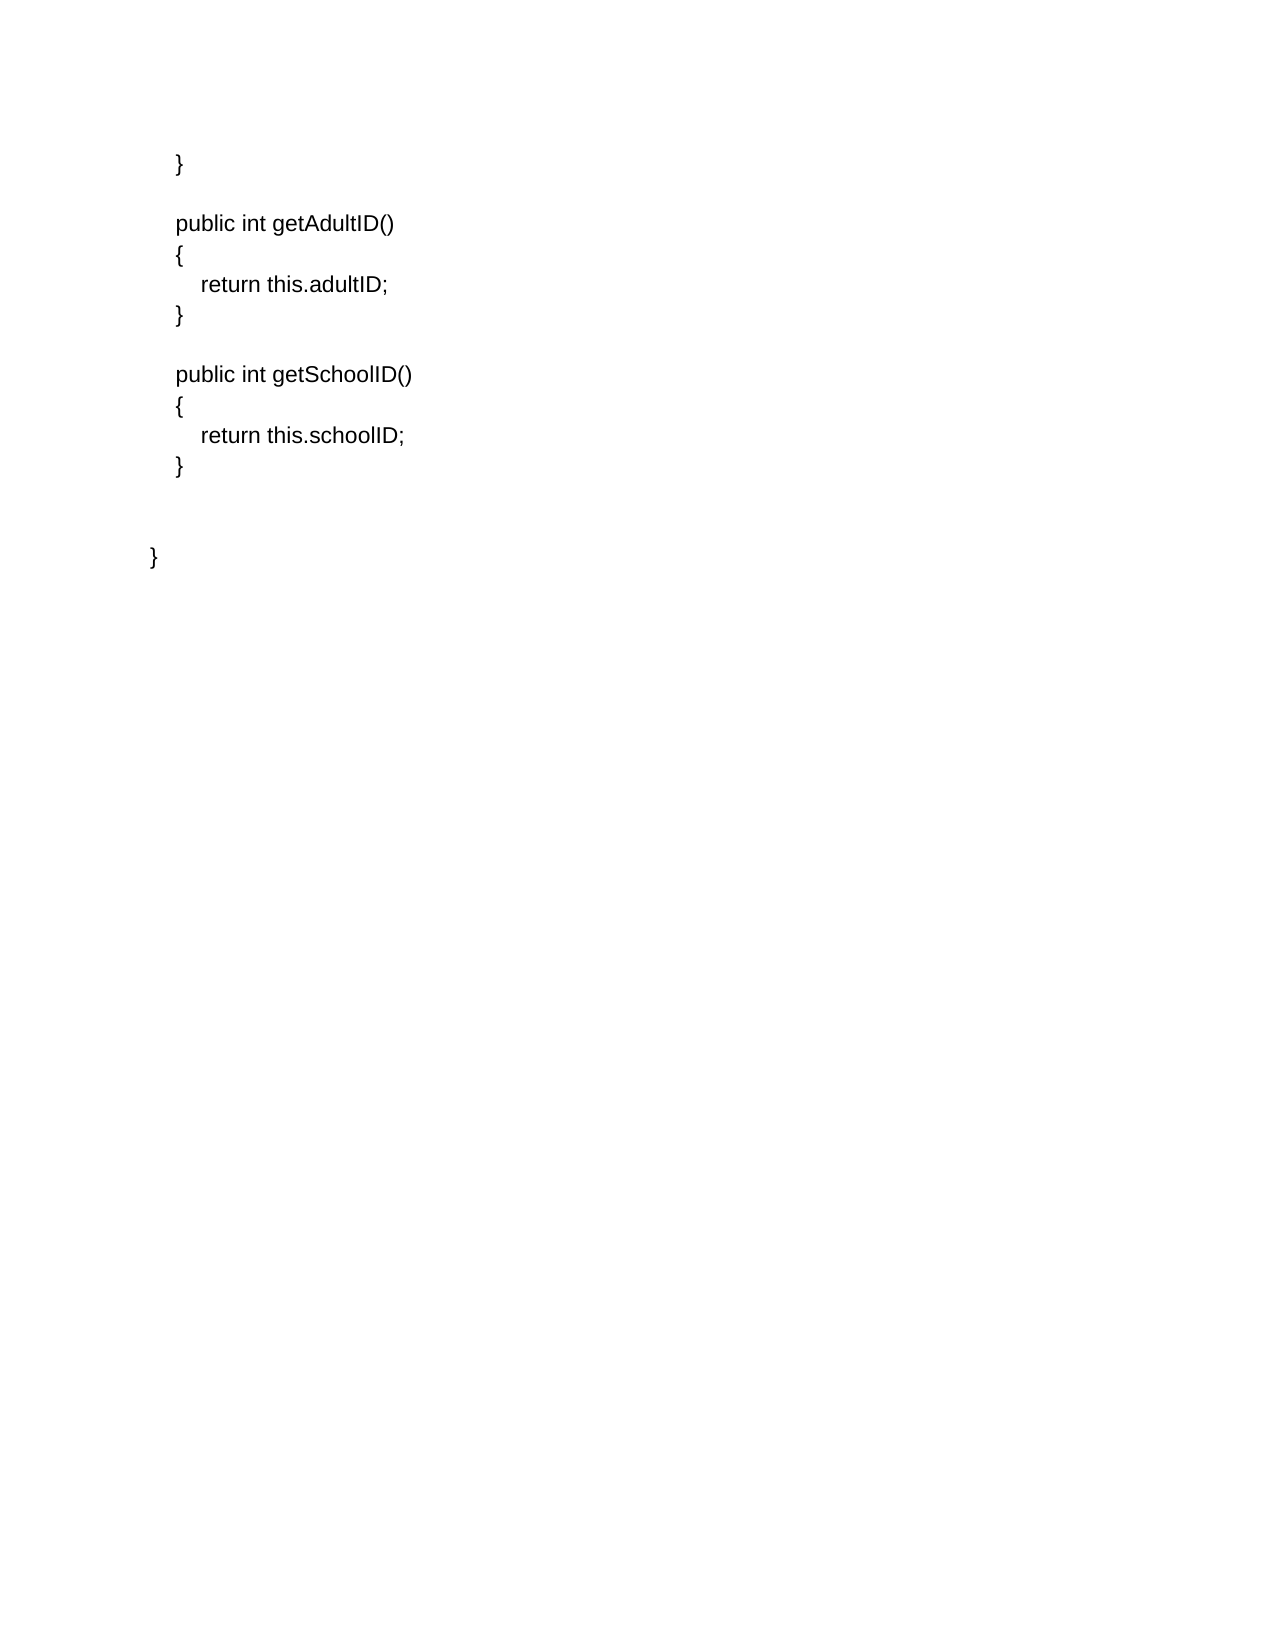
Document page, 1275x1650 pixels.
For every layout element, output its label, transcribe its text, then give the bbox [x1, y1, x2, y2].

text } [150, 452, 1125, 478]
text { [150, 241, 1125, 267]
text } [150, 150, 1125, 176]
text return this.adultID; [150, 271, 1125, 297]
text } [150, 301, 1125, 327]
text return this.schoolID; [150, 422, 1125, 448]
text } [150, 543, 1125, 569]
text public int getSchoolID() [150, 361, 1125, 388]
text { [150, 392, 1125, 418]
text public int getAdultID() [150, 210, 1125, 237]
